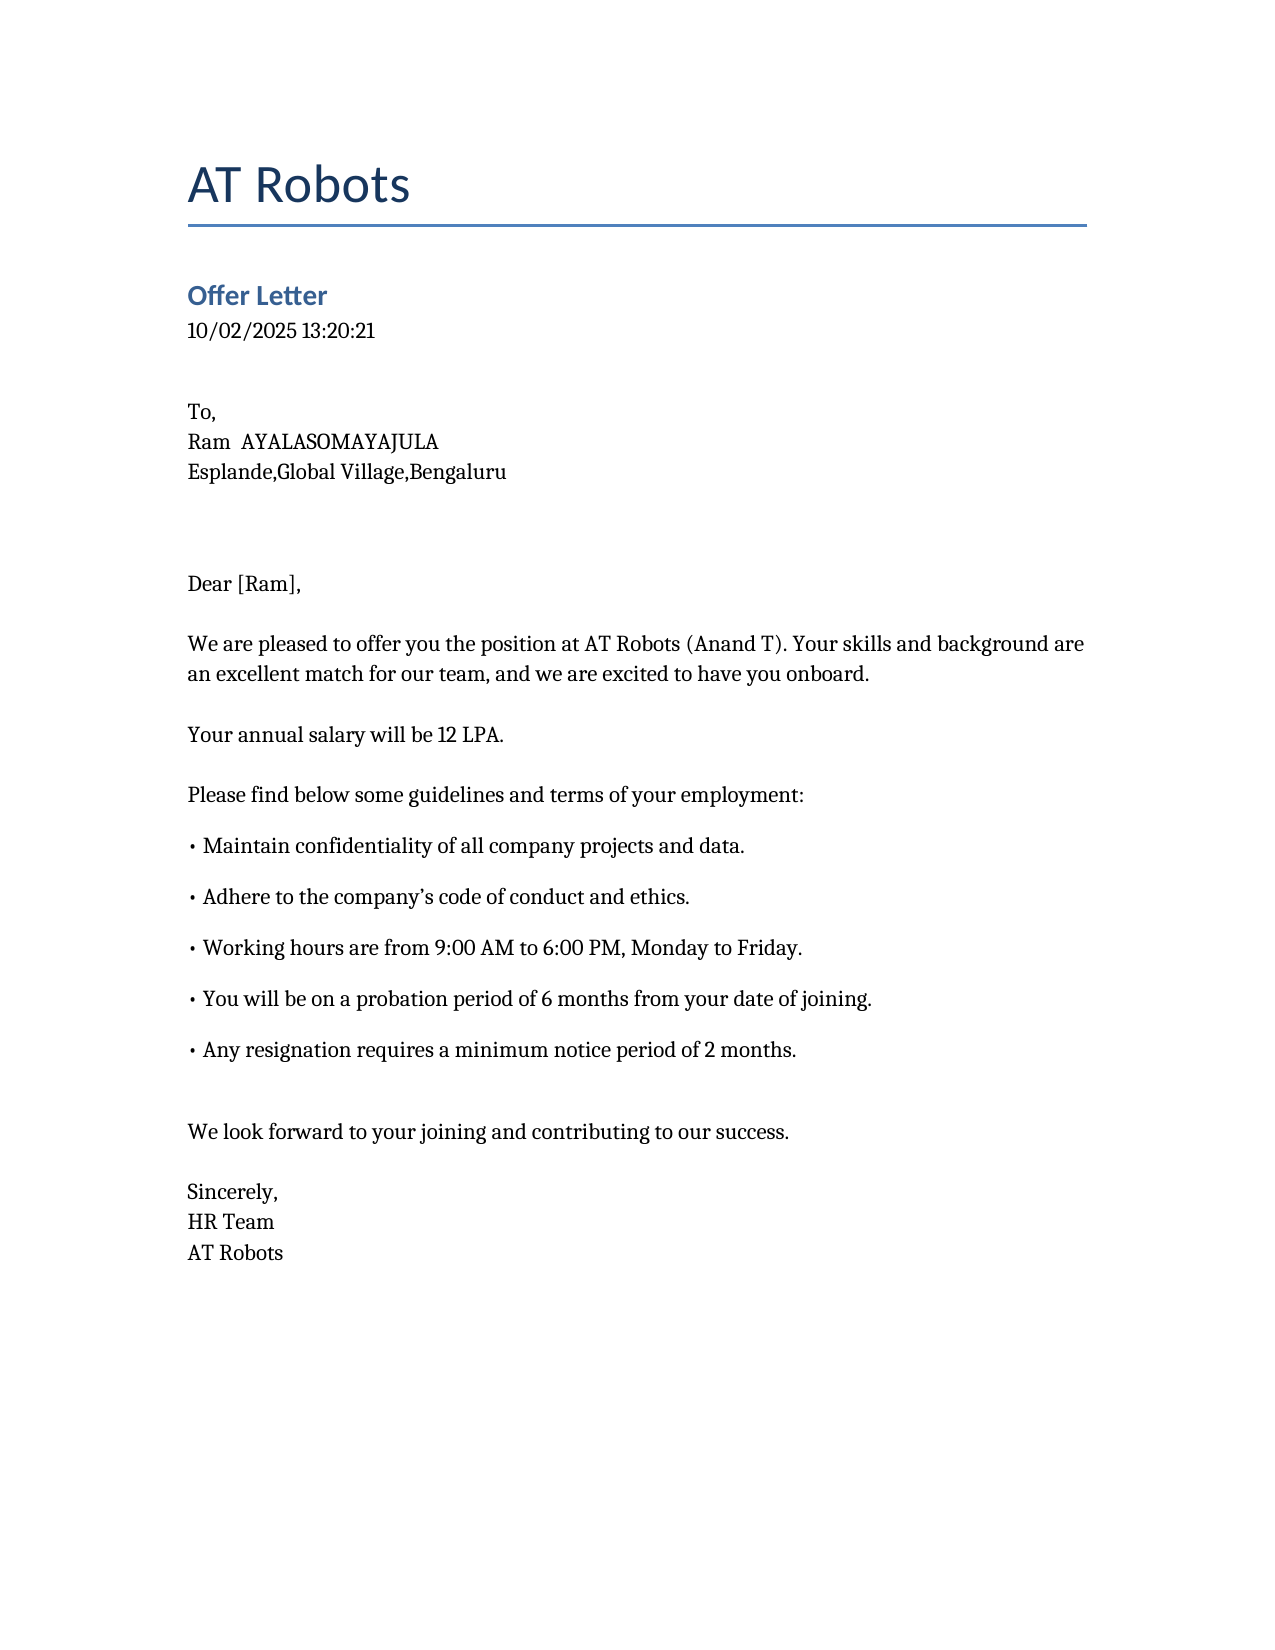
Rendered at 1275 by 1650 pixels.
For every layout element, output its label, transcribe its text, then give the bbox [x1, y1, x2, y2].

text • You will be on a probation period of 6 months from your date of joining. [187, 986, 1087, 1013]
text 10/02/2025 13:20:21 [187, 317, 1087, 374]
title AT Robots [187, 150, 1087, 227]
text • Adhere to the company’s code of conduct and ethics. [187, 884, 1087, 911]
subtitle Offer Letter [187, 277, 1087, 312]
text Dear [Ram], We are pleased to offer you the position at AT Robots (Anand T). Your skills and background are an excellent match for our team, and we are excited to have you onboard. Your annual salary will be 12 LPA. Please find below some guidelines and terms of your employment: [187, 571, 1087, 808]
text We look forward to your joining and contributing to our success. Sincerely, HR Team AT Robots [187, 1088, 1087, 1266]
text • Maintain confidentiality of all company projects and data. [187, 833, 1087, 859]
text To, Ram AYALASOMAYAJULA Esplande,Global Village,Bengaluru [187, 399, 1087, 546]
text • Any resignation requires a minimum notice period of 2 months. [187, 1037, 1087, 1064]
text • Working hours are from 9:00 AM to 6:00 PM, Monday to Friday. [187, 935, 1087, 962]
